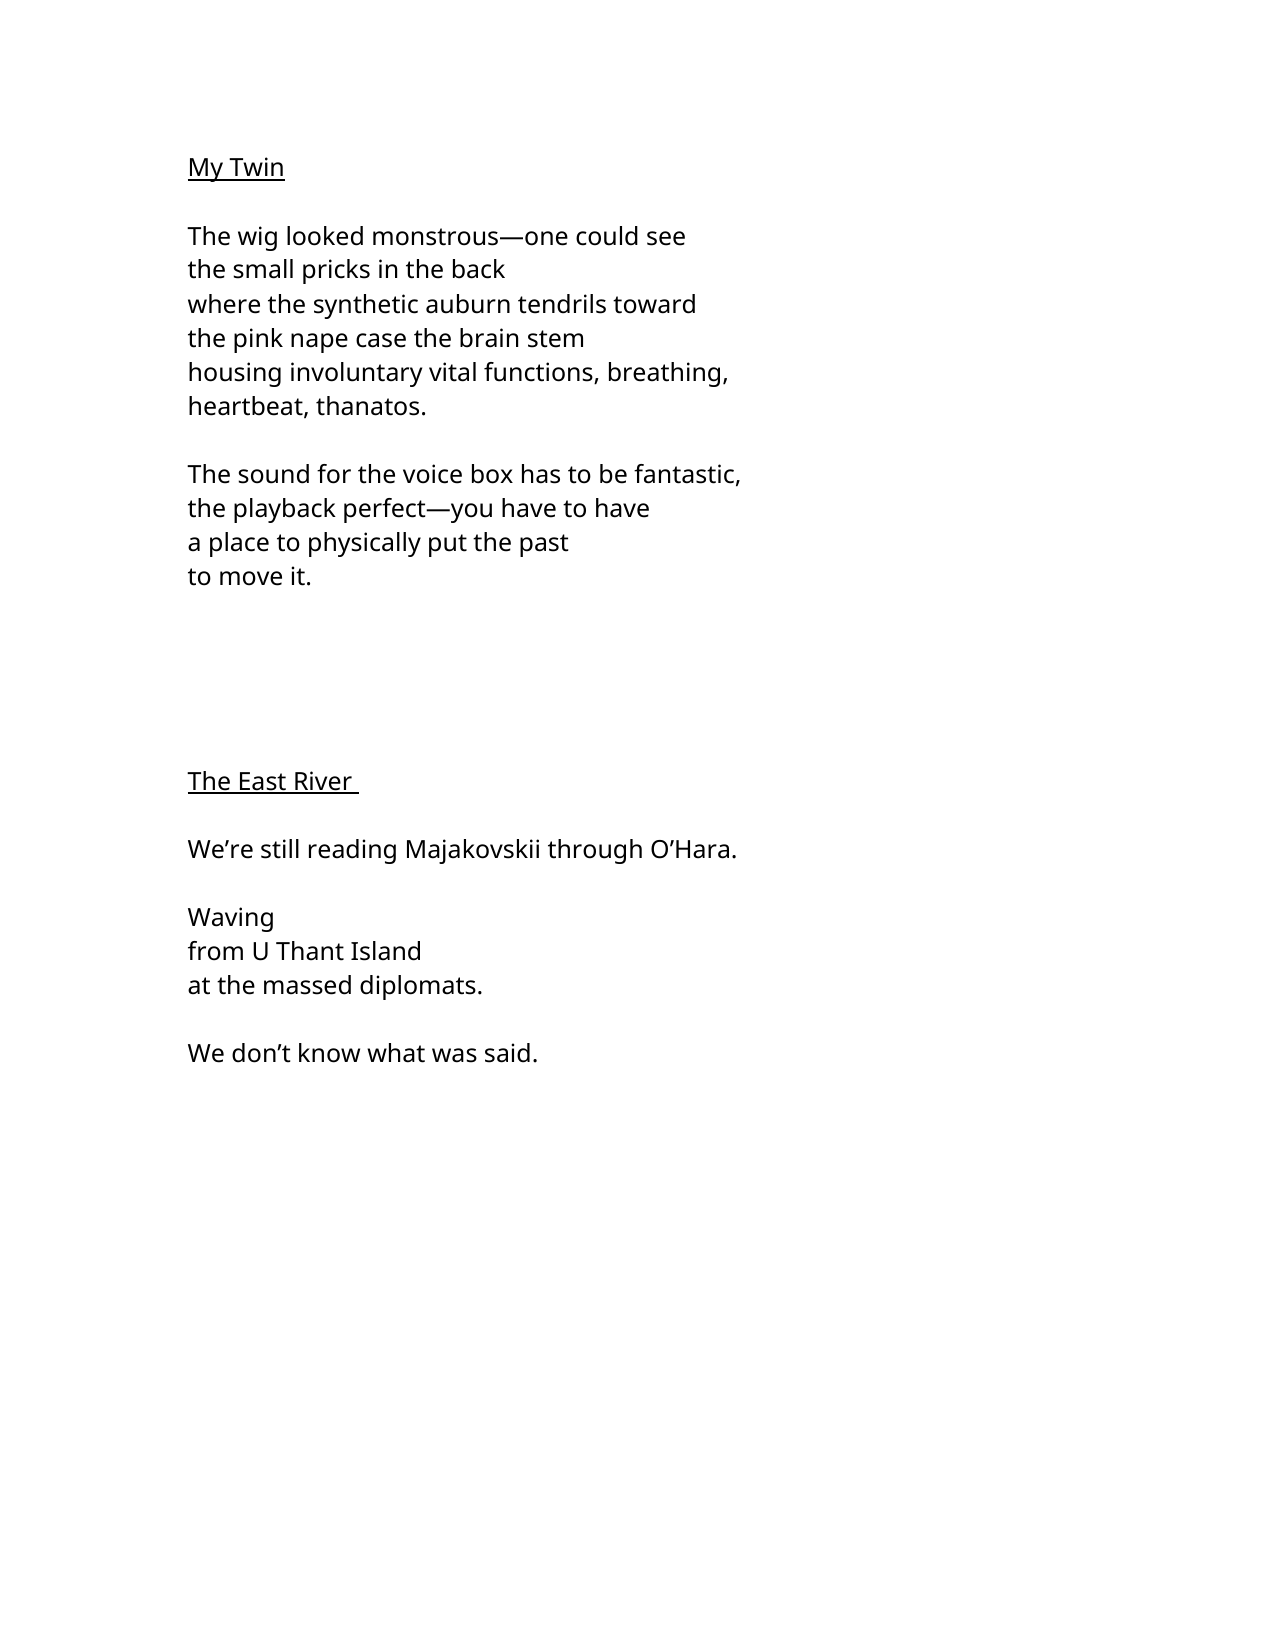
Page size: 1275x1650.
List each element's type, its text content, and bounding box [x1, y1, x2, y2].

text We’re still reading Majakovskii through O’Hara. [187, 831, 1087, 865]
text the pink nape case the brain stem [187, 320, 1087, 354]
text The wig looked monstrous—one could see [187, 218, 1087, 252]
text housing involuntary vital functions, breathing, [187, 354, 1087, 388]
subtitle The East River [187, 763, 1087, 797]
text the playback perfect—you have to have [187, 491, 1087, 525]
text We don’t know what was said. [187, 1036, 1087, 1070]
subtitle My Twin [187, 150, 1087, 184]
text The sound for the voice box has to be fantastic, [187, 457, 1087, 491]
text a place to physically put the past [187, 525, 1087, 559]
text Waving [187, 899, 1087, 933]
text from U Thant Island [187, 933, 1087, 967]
text the small pricks in the back [187, 252, 1087, 286]
text at the massed diplomats. [187, 967, 1087, 1002]
text where the synthetic auburn tendrils toward [187, 286, 1087, 320]
text heartbeat, thanatos. [187, 388, 1087, 422]
text to move it. [187, 559, 1087, 593]
